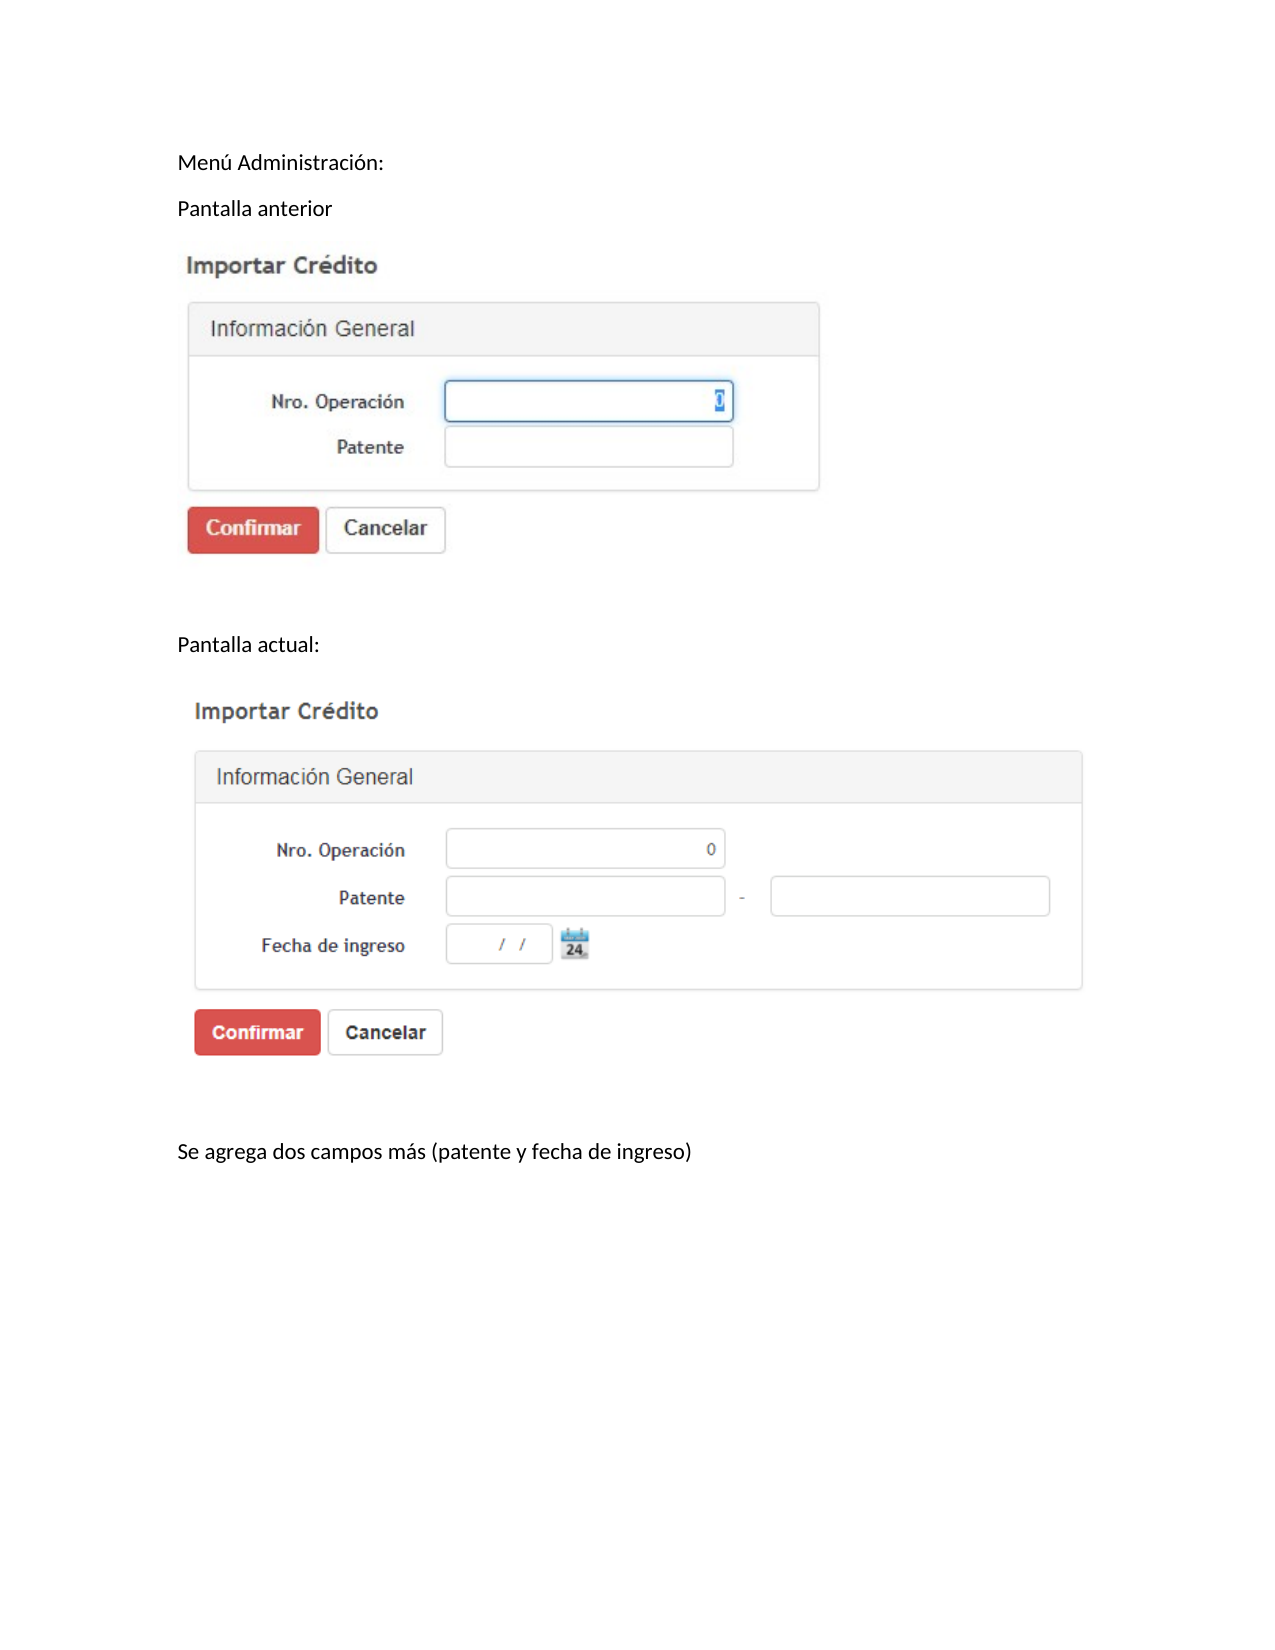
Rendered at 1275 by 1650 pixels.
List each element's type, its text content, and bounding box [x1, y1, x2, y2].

picture [177, 677, 1098, 1072]
text Menú Administración: [177, 148, 1098, 176]
text Pantalla actual: [177, 631, 1098, 658]
text Pantalla anterior [177, 194, 1098, 222]
picture [177, 241, 910, 612]
text Se agrega dos campos más (patente y fecha de ingreso) [177, 1137, 1098, 1165]
